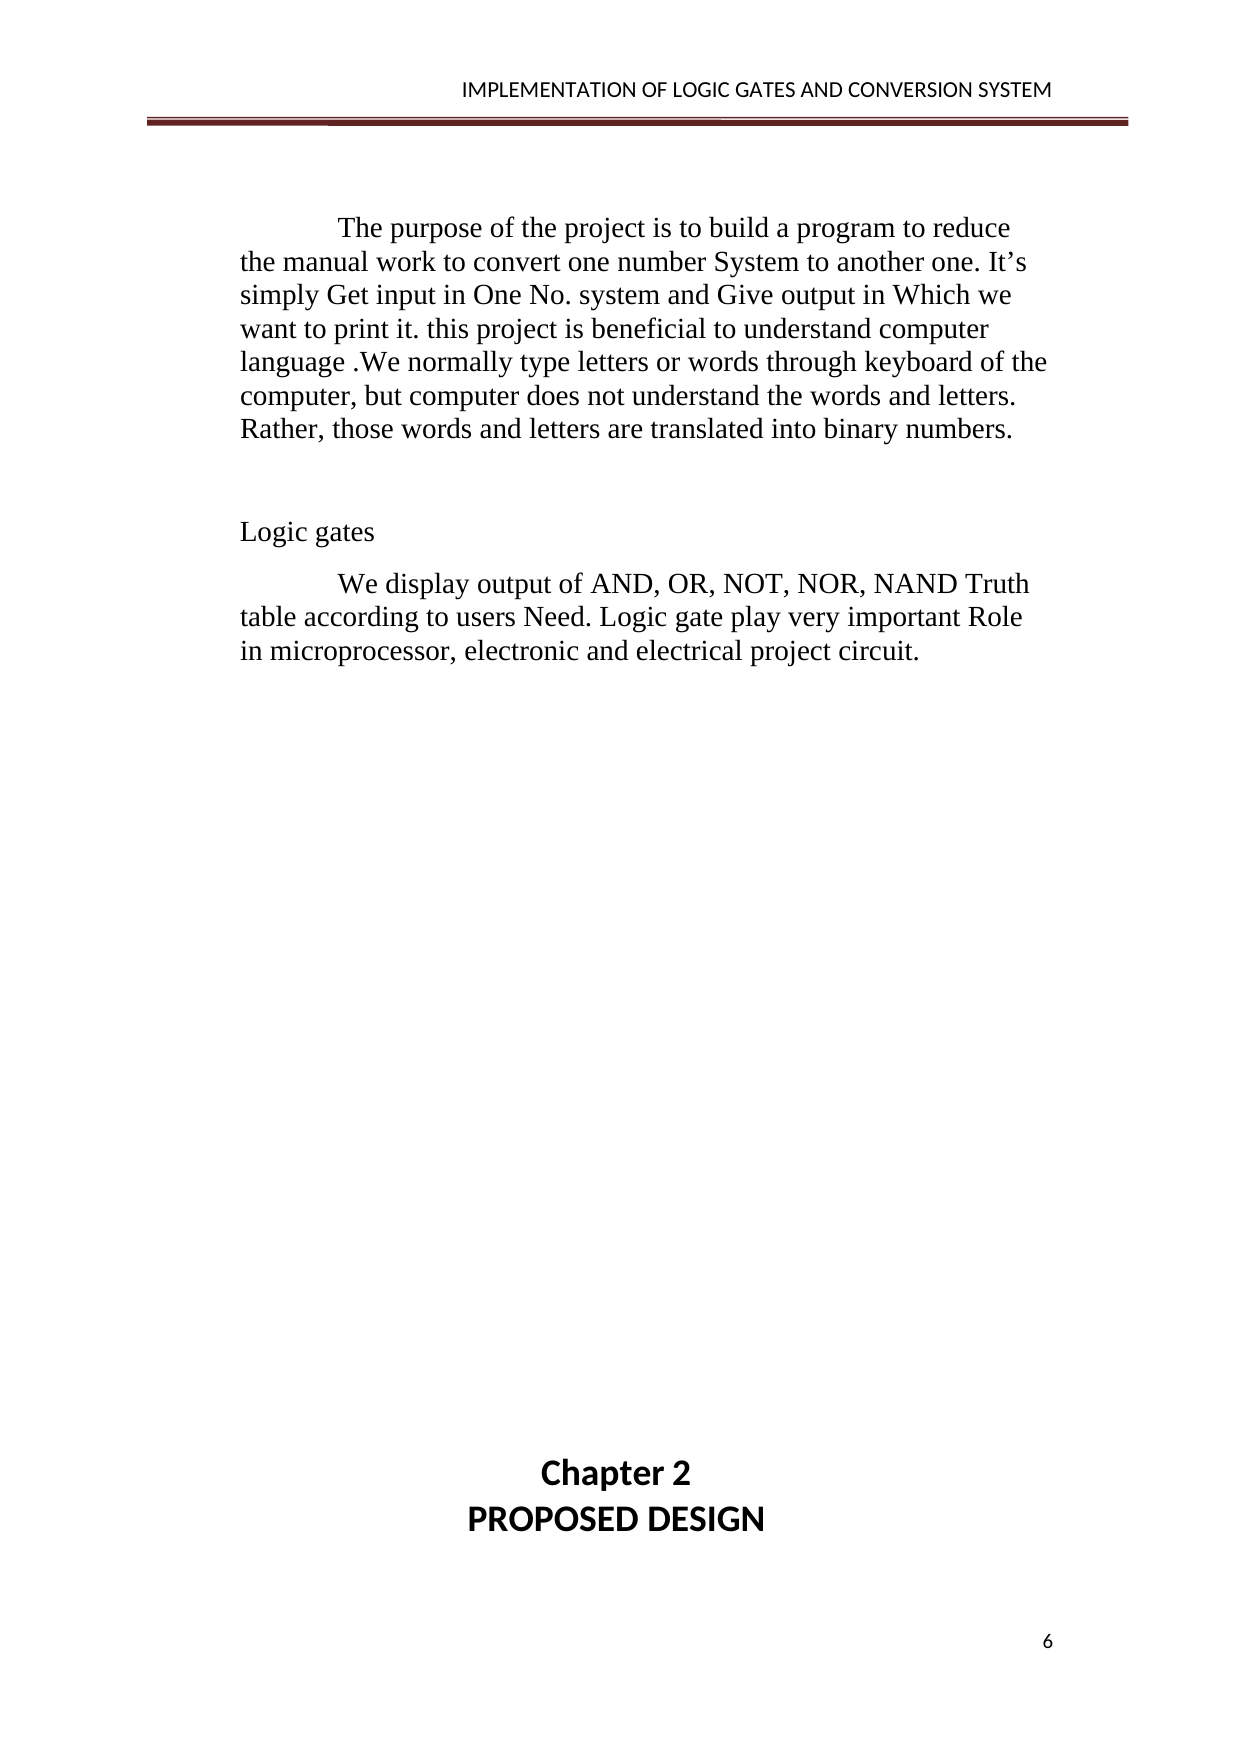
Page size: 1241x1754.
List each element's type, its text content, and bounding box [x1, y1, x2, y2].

text PROPOSED DESIGN [187, 1495, 961, 1541]
text We display output of AND, OR, NOT, NOR, NAND Truth table according to users Need. Logic gate play very important Role in microprocessor, electronic and electrical project circuit. [240, 566, 1053, 666]
text The purpose of the project is to build a program to reduce the manual work to convert one number System to another one. It’s simply Get input in One No. system and Give output in Which we want to print it. this project is beneficial to understand computer language .We normally type letters or words through keyboard of the computer, but computer does not understand the words and letters. Rather, those words and letters are translated into binary numbers. [210, 210, 1053, 445]
text Chapter 2 [187, 1449, 961, 1495]
text Logic gates [210, 514, 1053, 548]
